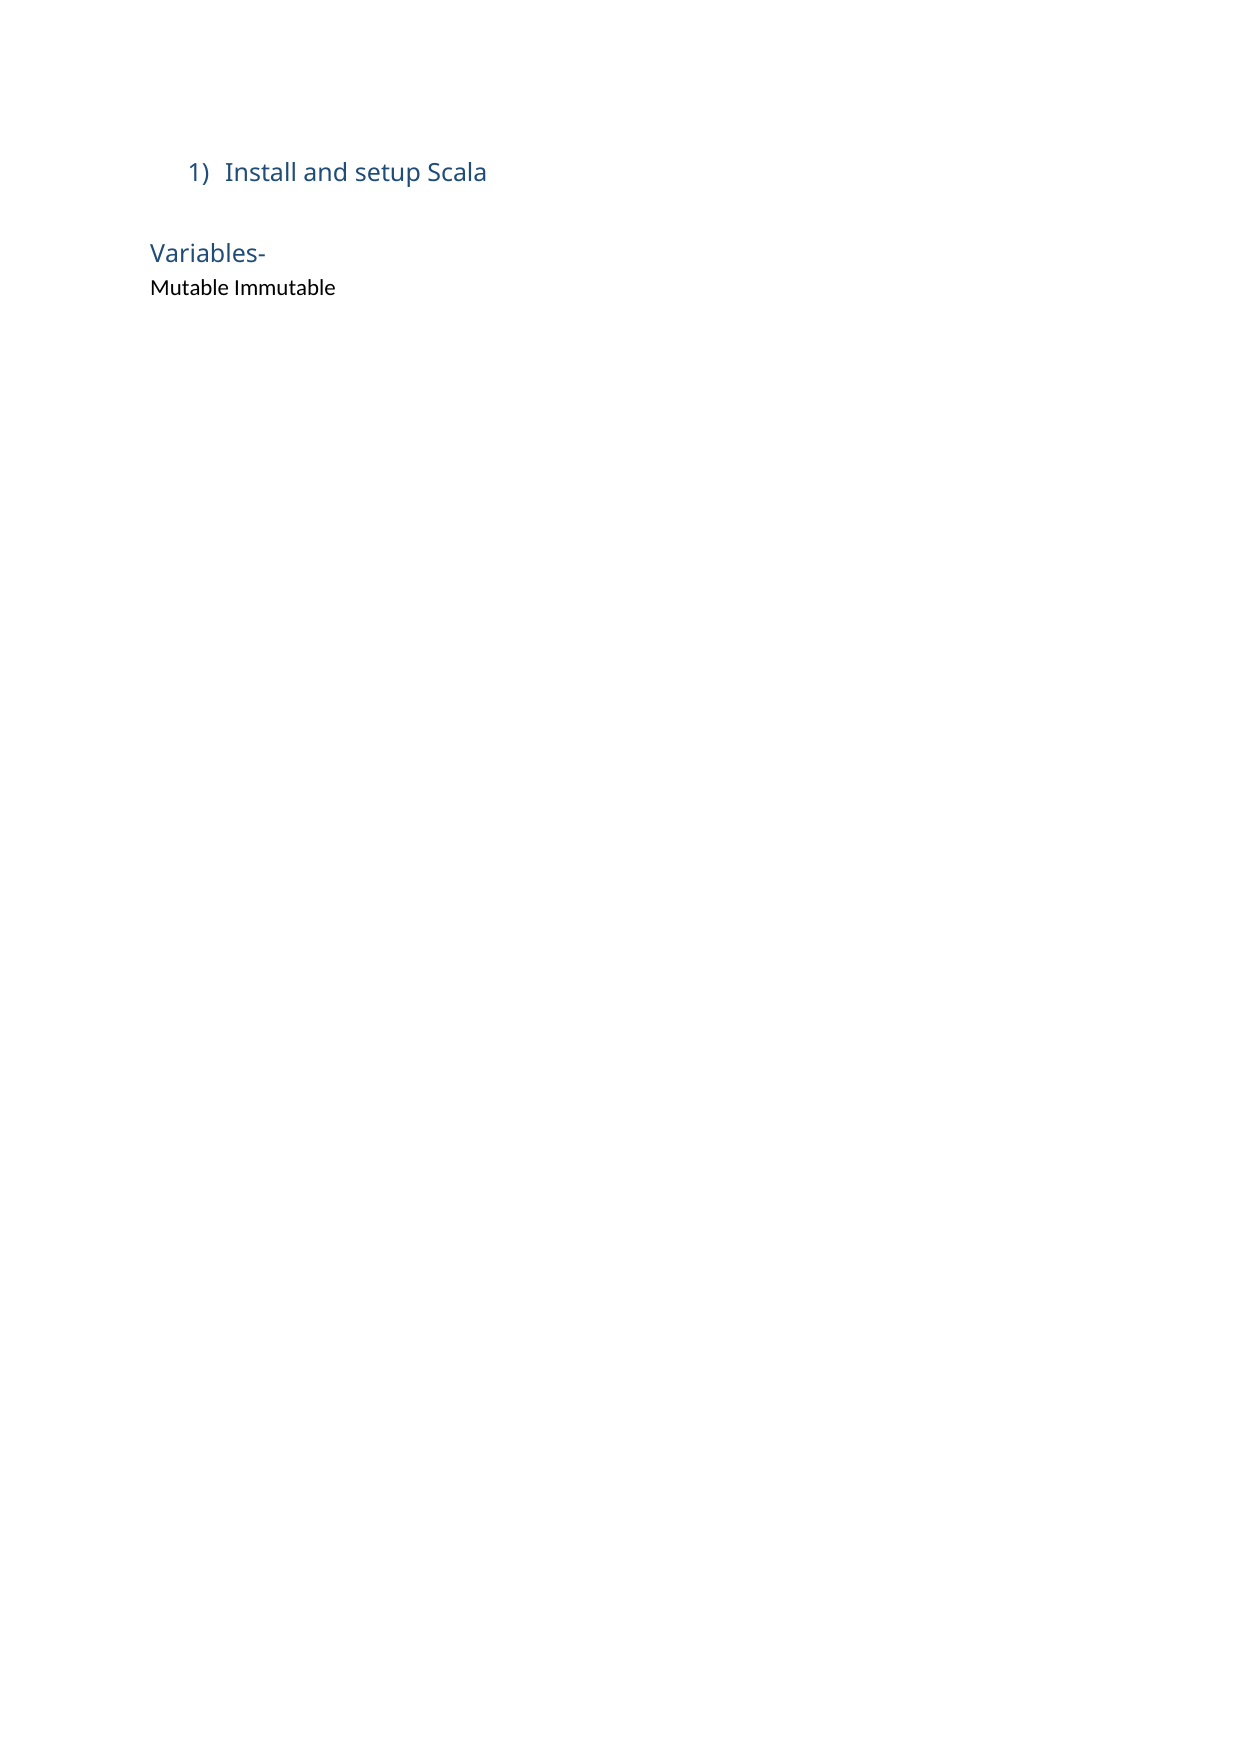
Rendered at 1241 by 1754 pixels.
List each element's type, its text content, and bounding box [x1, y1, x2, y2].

text Mutable Immutable [150, 273, 1090, 301]
subtitle Install and setup Scala [187, 154, 1090, 188]
subtitle Variables- [150, 236, 1090, 270]
